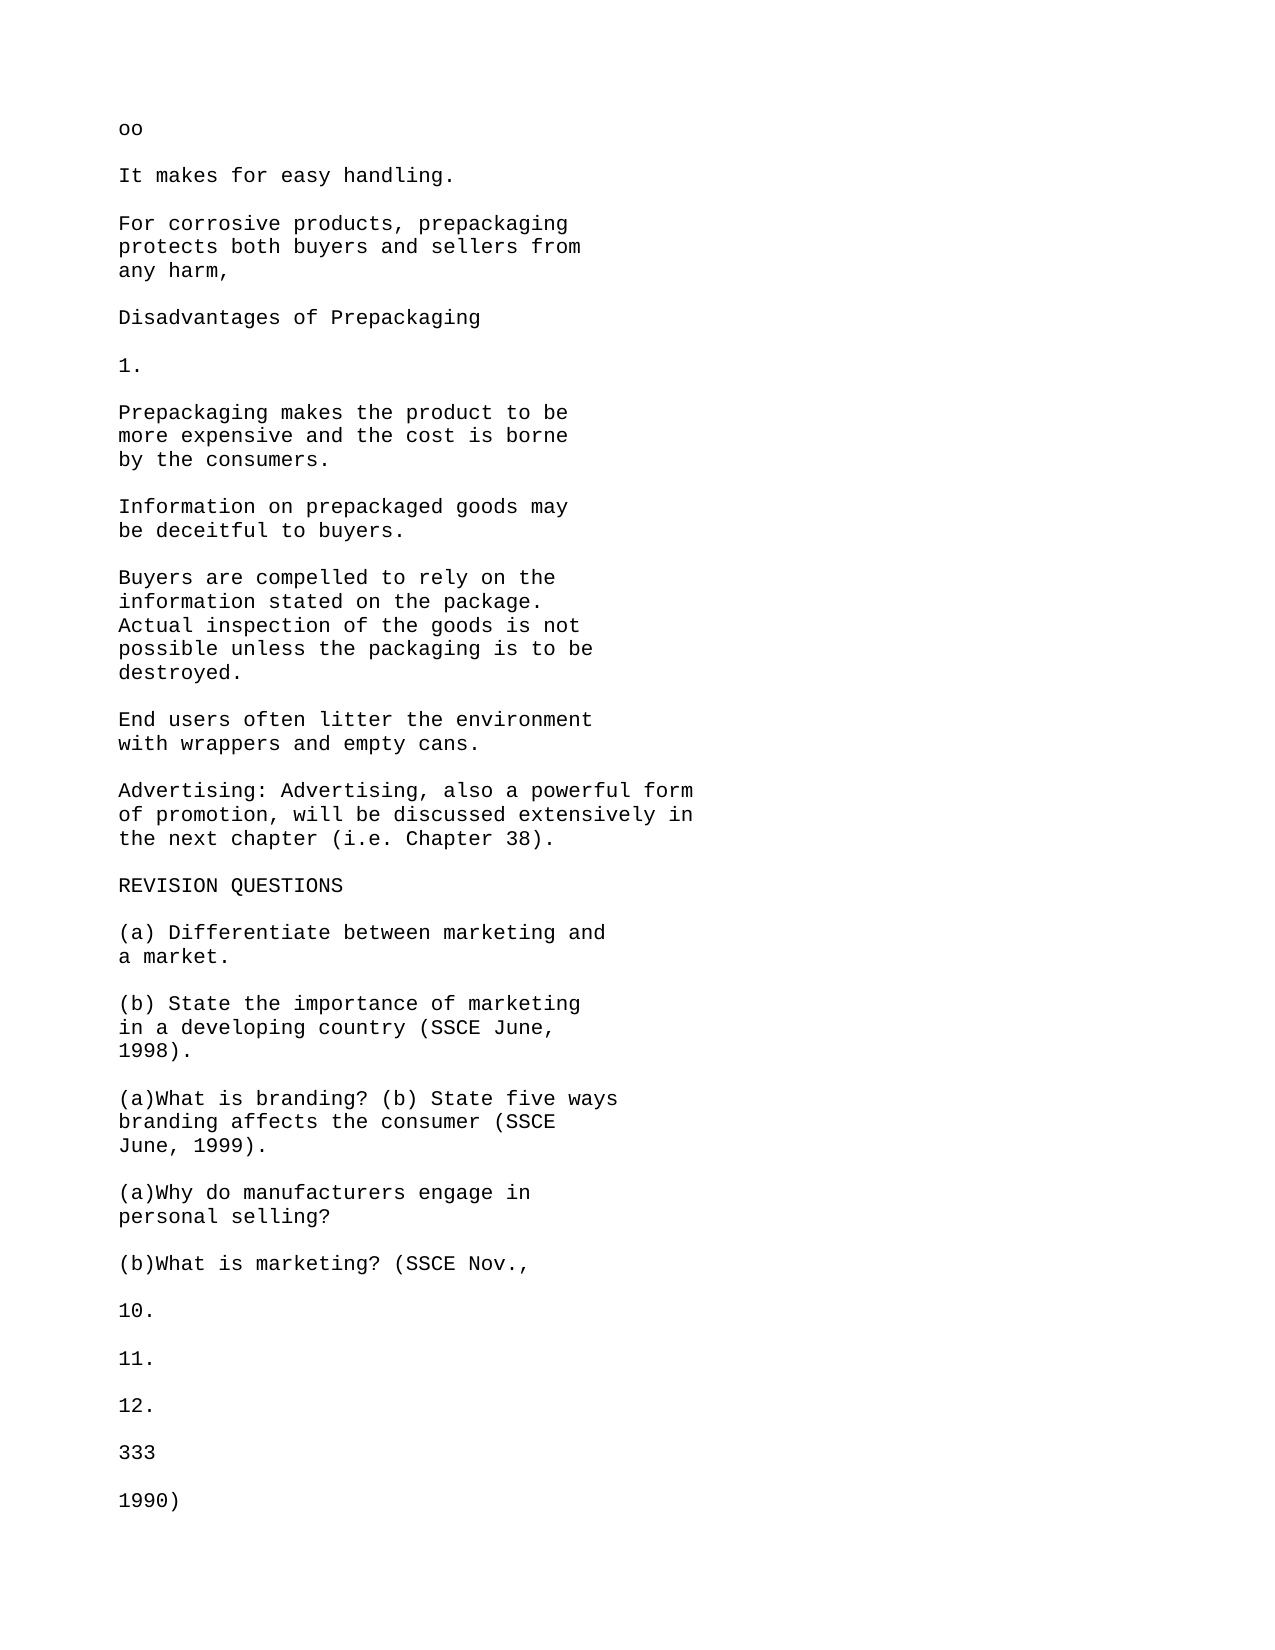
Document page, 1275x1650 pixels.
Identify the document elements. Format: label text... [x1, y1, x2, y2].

text the next chapter (i.e. Chapter 38). [118, 827, 1157, 851]
text Information on prepackaged goods may [118, 496, 1157, 520]
text any harm, [118, 260, 1157, 284]
text personal selling? [118, 1206, 1157, 1229]
text 1990) [118, 1489, 1157, 1513]
text 11. [118, 1348, 1157, 1371]
text For corrosive products, prepackaging [118, 213, 1157, 236]
text protects both buyers and sellers from [118, 236, 1157, 260]
text (a)Why do manufacturers engage in [118, 1182, 1157, 1206]
text destroyed. [118, 662, 1157, 686]
text 1. [118, 354, 1157, 378]
text be deceitful to buyers. [118, 520, 1157, 544]
text (a) Differentiate between marketing and [118, 922, 1157, 946]
text more expensive and the cost is borne [118, 426, 1157, 449]
text Disadvantages of Prepackaging [118, 307, 1157, 331]
text Actual inspection of the goods is not [118, 615, 1157, 638]
text with wrappers and empty cans. [118, 733, 1157, 757]
text by the consumers. [118, 449, 1157, 473]
text possible unless the packaging is to be [118, 638, 1157, 662]
text (a)What is branding? (b) State five ways [118, 1088, 1157, 1111]
text 1998). [118, 1040, 1157, 1064]
text End users often litter the environment [118, 709, 1157, 733]
text branding affects the consumer (SSCE [118, 1111, 1157, 1135]
text 10. [118, 1300, 1157, 1324]
text Buyers are compelled to rely on the [118, 567, 1157, 591]
text It makes for easy handling. [118, 165, 1157, 189]
text 12. [118, 1395, 1157, 1419]
text 333 [118, 1442, 1157, 1466]
text information stated on the package. [118, 591, 1157, 615]
text June, 1999). [118, 1135, 1157, 1158]
text (b) State the importance of marketing [118, 993, 1157, 1017]
text of promotion, will be discussed extensively in [118, 804, 1157, 827]
text Prepackaging makes the product to be [118, 402, 1157, 426]
text (b)What is marketing? (SSCE Nov., [118, 1253, 1157, 1277]
text oo [118, 118, 1157, 142]
text Advertising: Advertising, also a powerful form [118, 780, 1157, 804]
text REVISION QUESTIONS [118, 875, 1157, 898]
text in a developing country (SSCE June, [118, 1017, 1157, 1040]
text a market. [118, 946, 1157, 969]
